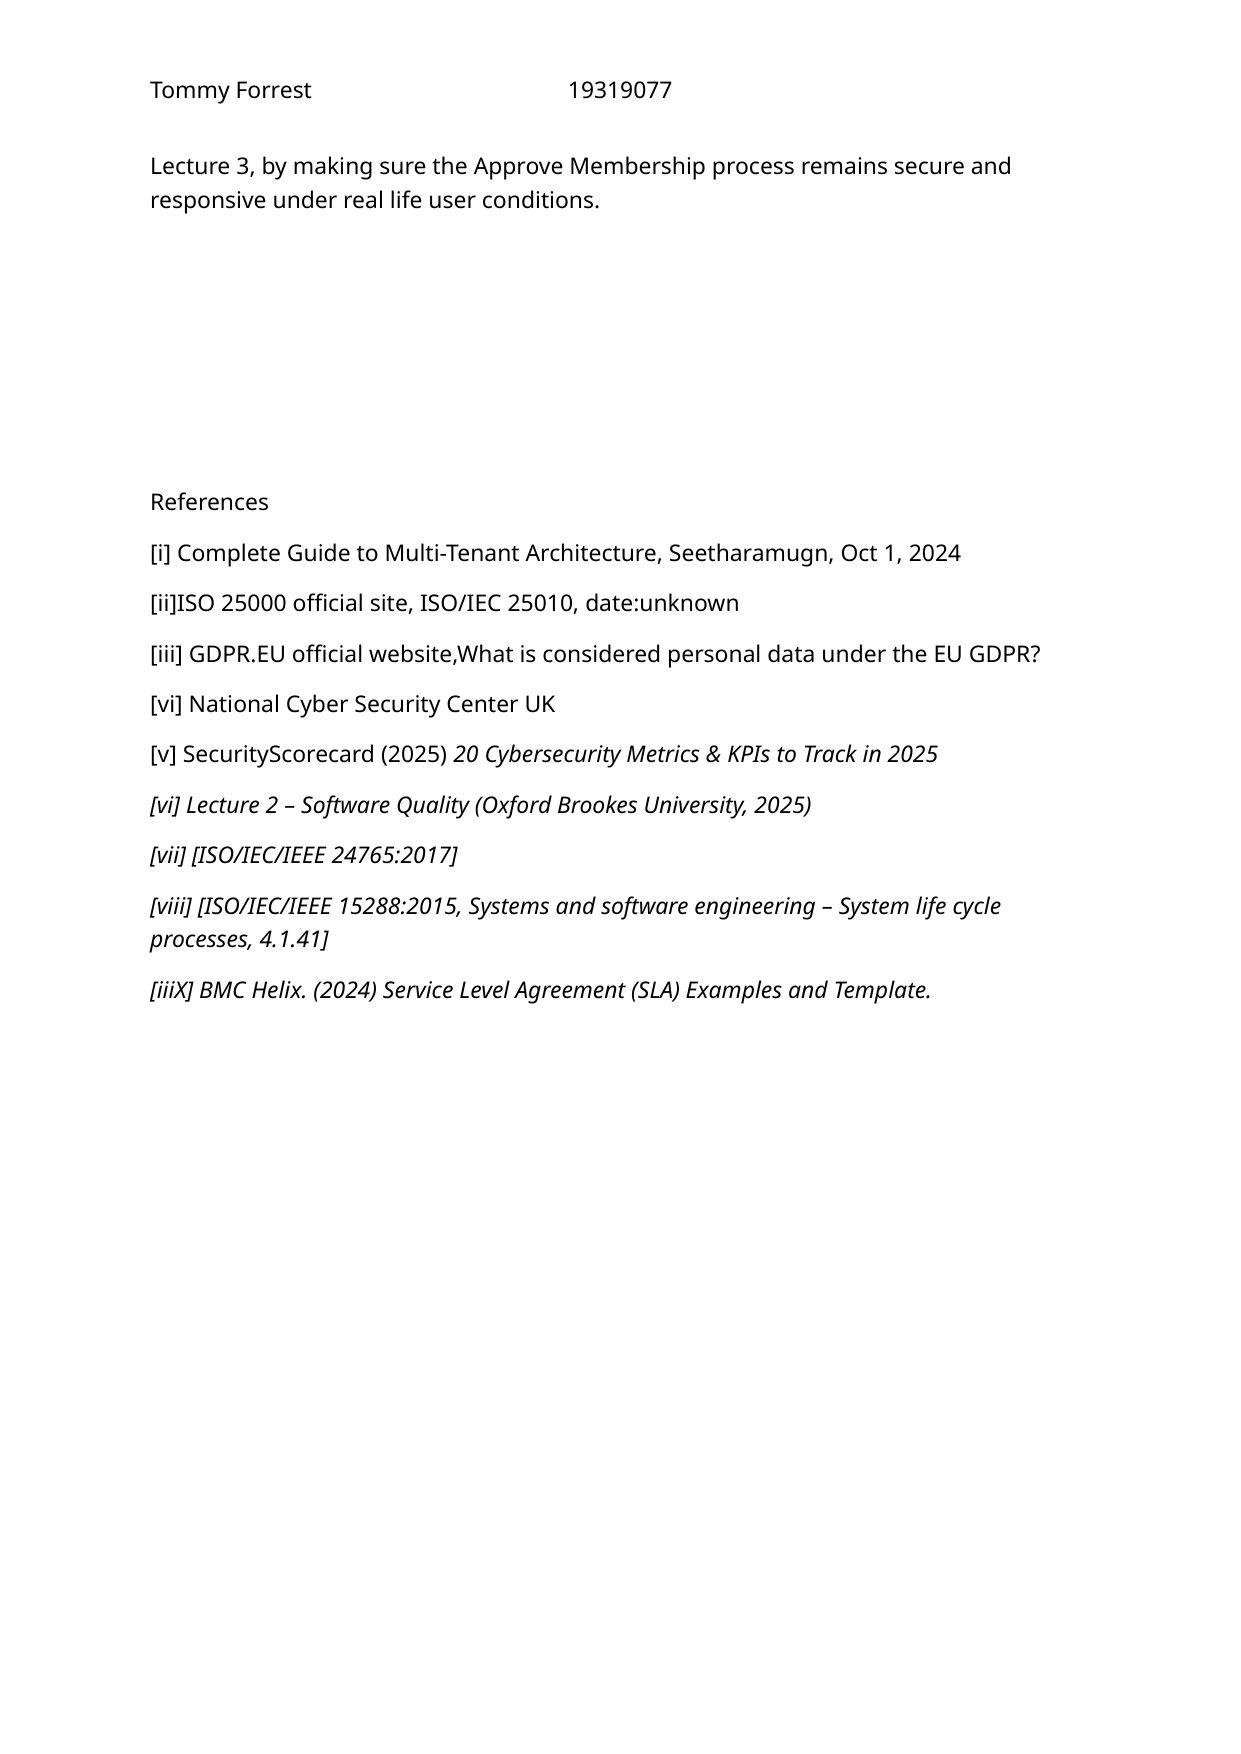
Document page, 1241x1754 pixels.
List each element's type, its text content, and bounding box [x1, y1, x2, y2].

text [vi] National Cyber Security Center UK [150, 688, 1090, 719]
text [vii] [ISO/IEC/IEEE 24765:2017] [150, 839, 1090, 870]
text [i] Complete Guide to Multi-Tenant Architecture, Seetharamugn, Oct 1, 2024 [150, 537, 1090, 568]
text [iiiX] BMC Helix. (2024) Service Level Agreement (SLA) Examples and Template. [150, 974, 1090, 1005]
text [iii] GDPR.EU official website,What is considered personal data under the EU GDPR? [150, 637, 1090, 669]
text [v] SecurityScorecard (2025) 20 Cybersecurity Metrics & KPIs to Track in 2025 [150, 738, 1090, 769]
text [viii] [ISO/IEC/IEEE 15288:2015, Systems and software engineering – System life cycle processes, 4.1.41] [150, 889, 1090, 954]
text [ii]ISO 25000 official site, ISO/IEC 25010, date:unknown [150, 587, 1090, 618]
text References [150, 486, 1090, 517]
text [150, 150, 1090, 215]
text [vi] Lecture 2 – Software Quality (Oxford Brookes University, 2025) [150, 789, 1090, 820]
